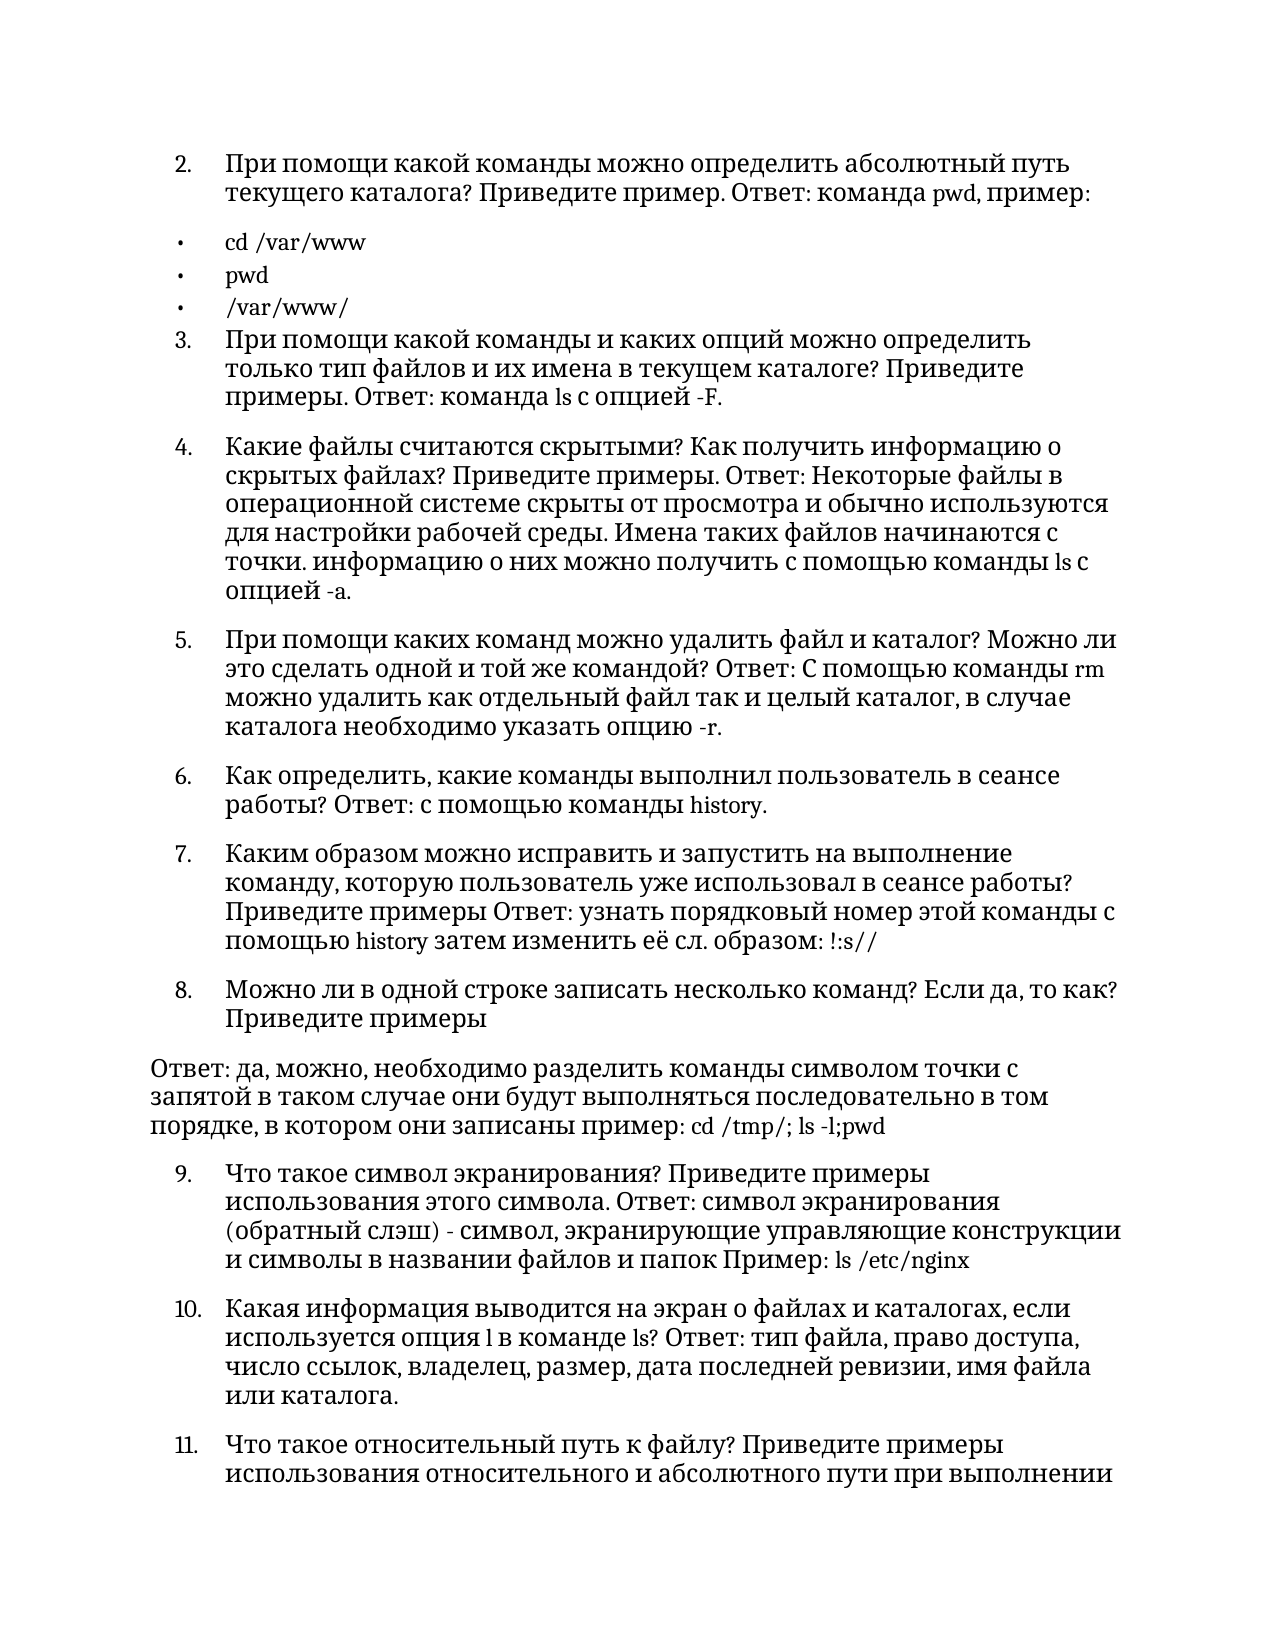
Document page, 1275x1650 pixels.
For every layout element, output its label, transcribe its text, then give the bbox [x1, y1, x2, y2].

list pwd [175, 261, 1125, 289]
list Что такое символ экранирования? Приведите примеры использования этого символа. Ответ: символ экранирования (обратный слэш) - символ, экранирующие управляющие конструкции и символы в названии файлов и папок Пример: ls /etc/nginx [175, 1159, 1125, 1274]
list Можно ли в одной строке записать несколько команд? Если да, то как? Приведите примеры [175, 976, 1125, 1034]
list Какие файлы считаются скрытыми? Как получить информацию о скрытых файлах? Приведите примеры. Ответ: Некоторые файлы в операционной системе скрыты от просмотра и обычно используются для настройки рабочей среды. Имена таких файлов начинаются с точки. информацию о них можно получить с помощью команды ls с опцией -a. [175, 433, 1125, 605]
list При помощи какой команды и каких опций можно определить только тип файлов и их имена в текущем каталоге? Приведите примеры. Ответ: команда ls с опцией -F. [175, 326, 1125, 412]
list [175, 1431, 1125, 1489]
list Какая информация выводится на экран о файлах и каталогах, если используется опция l в команде ls? Ответ: тип файла, право доступа, число ссылок, владелец, размер, дата последней ревизии, имя файла или каталога. [175, 1295, 1125, 1410]
text Ответ: да, можно, необходимо разделить команды символом точки с запятой в таком случае они будут выполняться последовательно в том порядке, в котором они записаны пример: cd /tmp/; ls -l;pwd [150, 1054, 1125, 1141]
list cd /var/www [175, 228, 1125, 257]
list Каким образом можно исправить и запустить на выполнение команду, которую пользователь уже использовал в сеансе работы? Приведите примеры Ответ: узнать порядковый номер этой команды с помощью history затем изменить её сл. образом: !:s// [175, 840, 1125, 955]
list /var/www/ [175, 293, 1125, 322]
list Как определить, какие команды выполнил пользователь в сеансе работы? Ответ: с помощью команды history. [175, 762, 1125, 819]
list При помощи каких команд можно удалить файл и каталог? Можно ли это сделать одной и той же командой? Ответ: С помощью команды rm можно удалить как отдельный файл так и целый каталог, в случае каталога необходимо указать опцию -r. [175, 626, 1125, 741]
list При помощи какой команды можно определить абсолютный путь текущего каталога? Приведите пример. Ответ: команда pwd, пример: [175, 150, 1125, 207]
